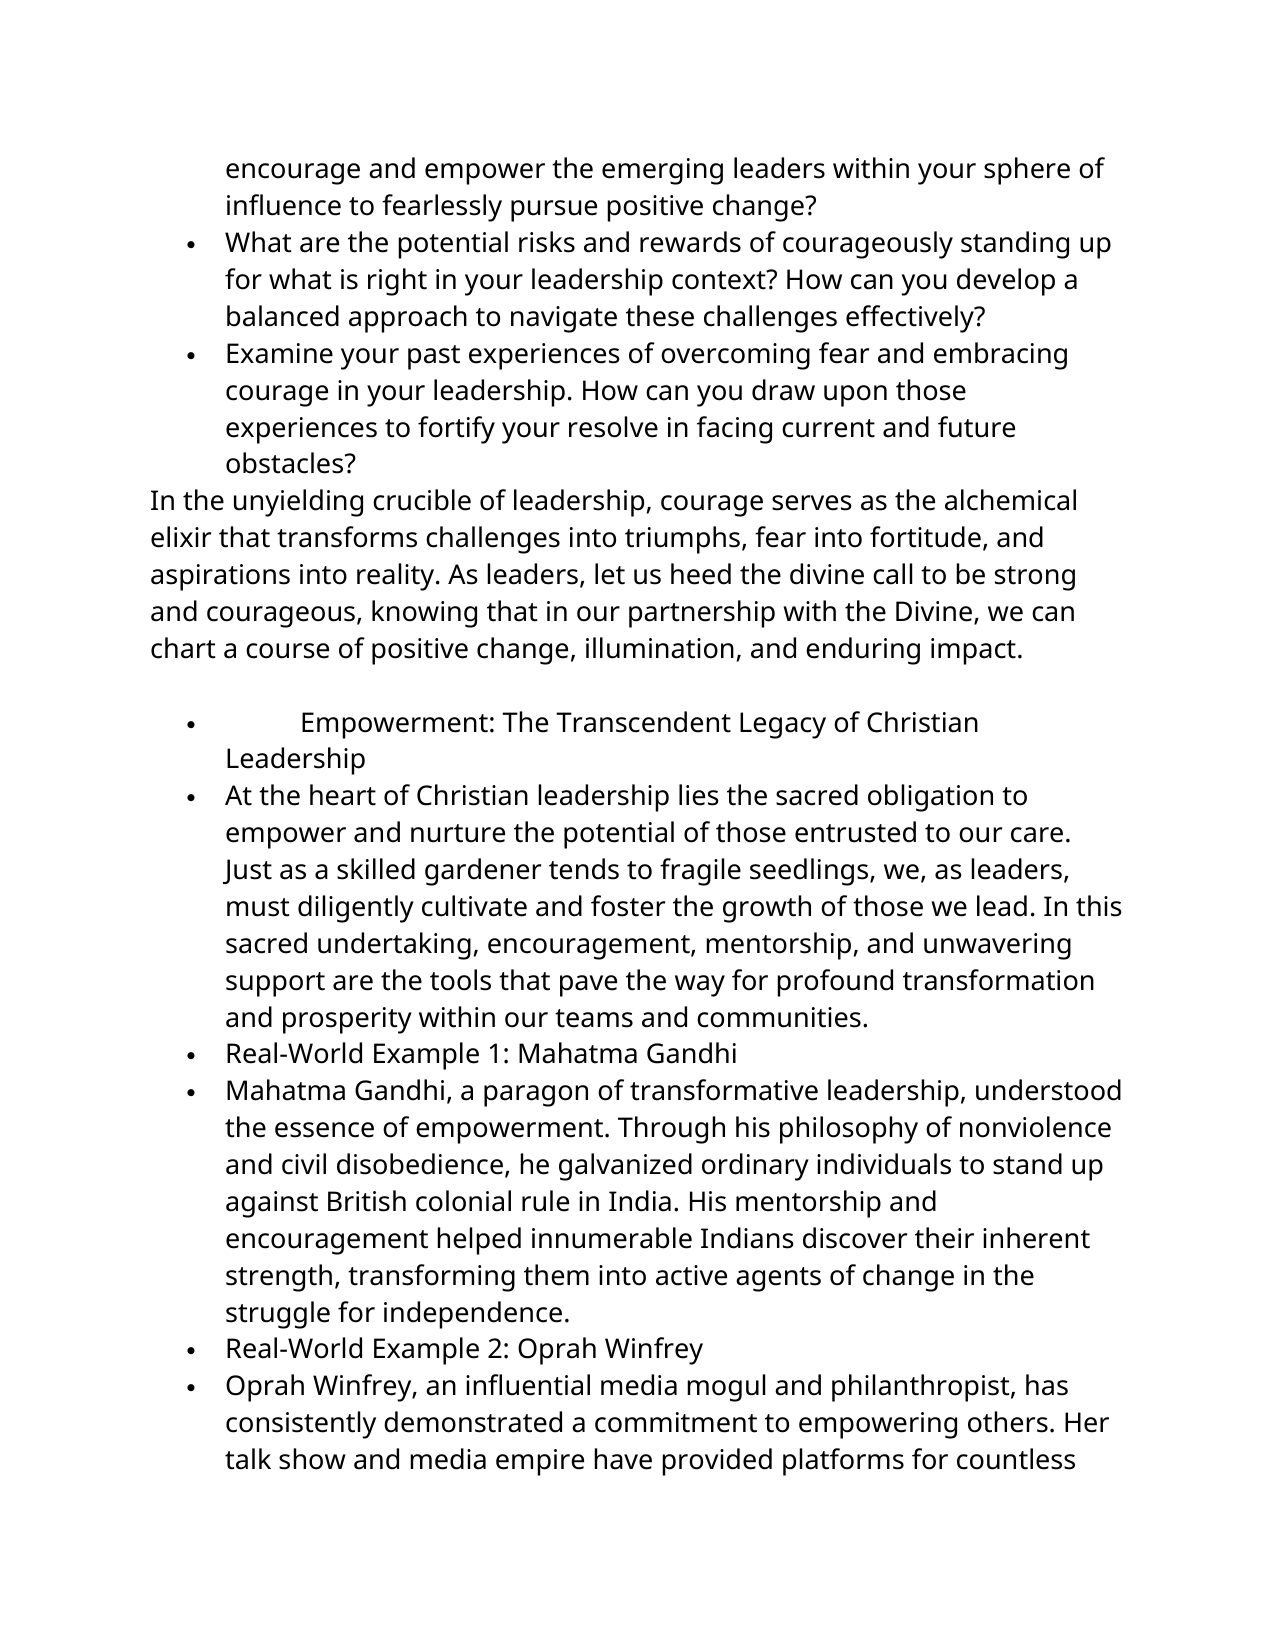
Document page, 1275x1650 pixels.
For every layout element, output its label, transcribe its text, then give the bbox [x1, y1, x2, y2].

text In the unyielding crucible of leadership, courage serves as the alchemical elixir that transforms challenges into triumphs, fear into fortitude, and aspirations into reality. As leaders, let us heed the divine call to be strong and courageous, knowing that in our partnership with the Divine, we can chart a course of positive change, illumination, and enduring impact. [150, 482, 1125, 666]
list At the heart of Christian leadership lies the sacred obligation to empower and nurture the potential of those entrusted to our care. Just as a skilled gardener tends to fragile seedlings, we, as leaders, must diligently cultivate and foster the growth of those we lead. In this sacred undertaking, encouragement, mentorship, and unwavering support are the tools that pave the way for profound transformation and prosperity within our teams and communities. [187, 777, 1125, 1035]
list Real-World Example 2: Oprah Winfrey [187, 1330, 1125, 1367]
list What are the potential risks and rewards of courageously standing up for what is right in your leadership context? How can you develop a balanced approach to navigate these challenges effectively? [187, 224, 1125, 334]
list Real-World Example 1: Mahatma Gandhi [187, 1035, 1125, 1072]
list Examine your past experiences of overcoming fear and embracing courage in your leadership. How can you draw upon those experiences to fortify your resolve in facing current and future obstacles? [187, 334, 1125, 482]
list Mahatma Gandhi, a paragon of transformative leadership, understood the essence of empowerment. Through his philosophy of nonviolence and civil disobedience, he galvanized ordinary individuals to stand up against British colonial rule in India. His mentorship and encouragement helped innumerable Indians discover their inherent strength, transforming them into active agents of change in the struggle for independence. [187, 1072, 1125, 1330]
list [187, 150, 1125, 224]
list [187, 1367, 1125, 1477]
list Empowerment: The Transcendent Legacy of Christian Leadership [187, 703, 1125, 777]
